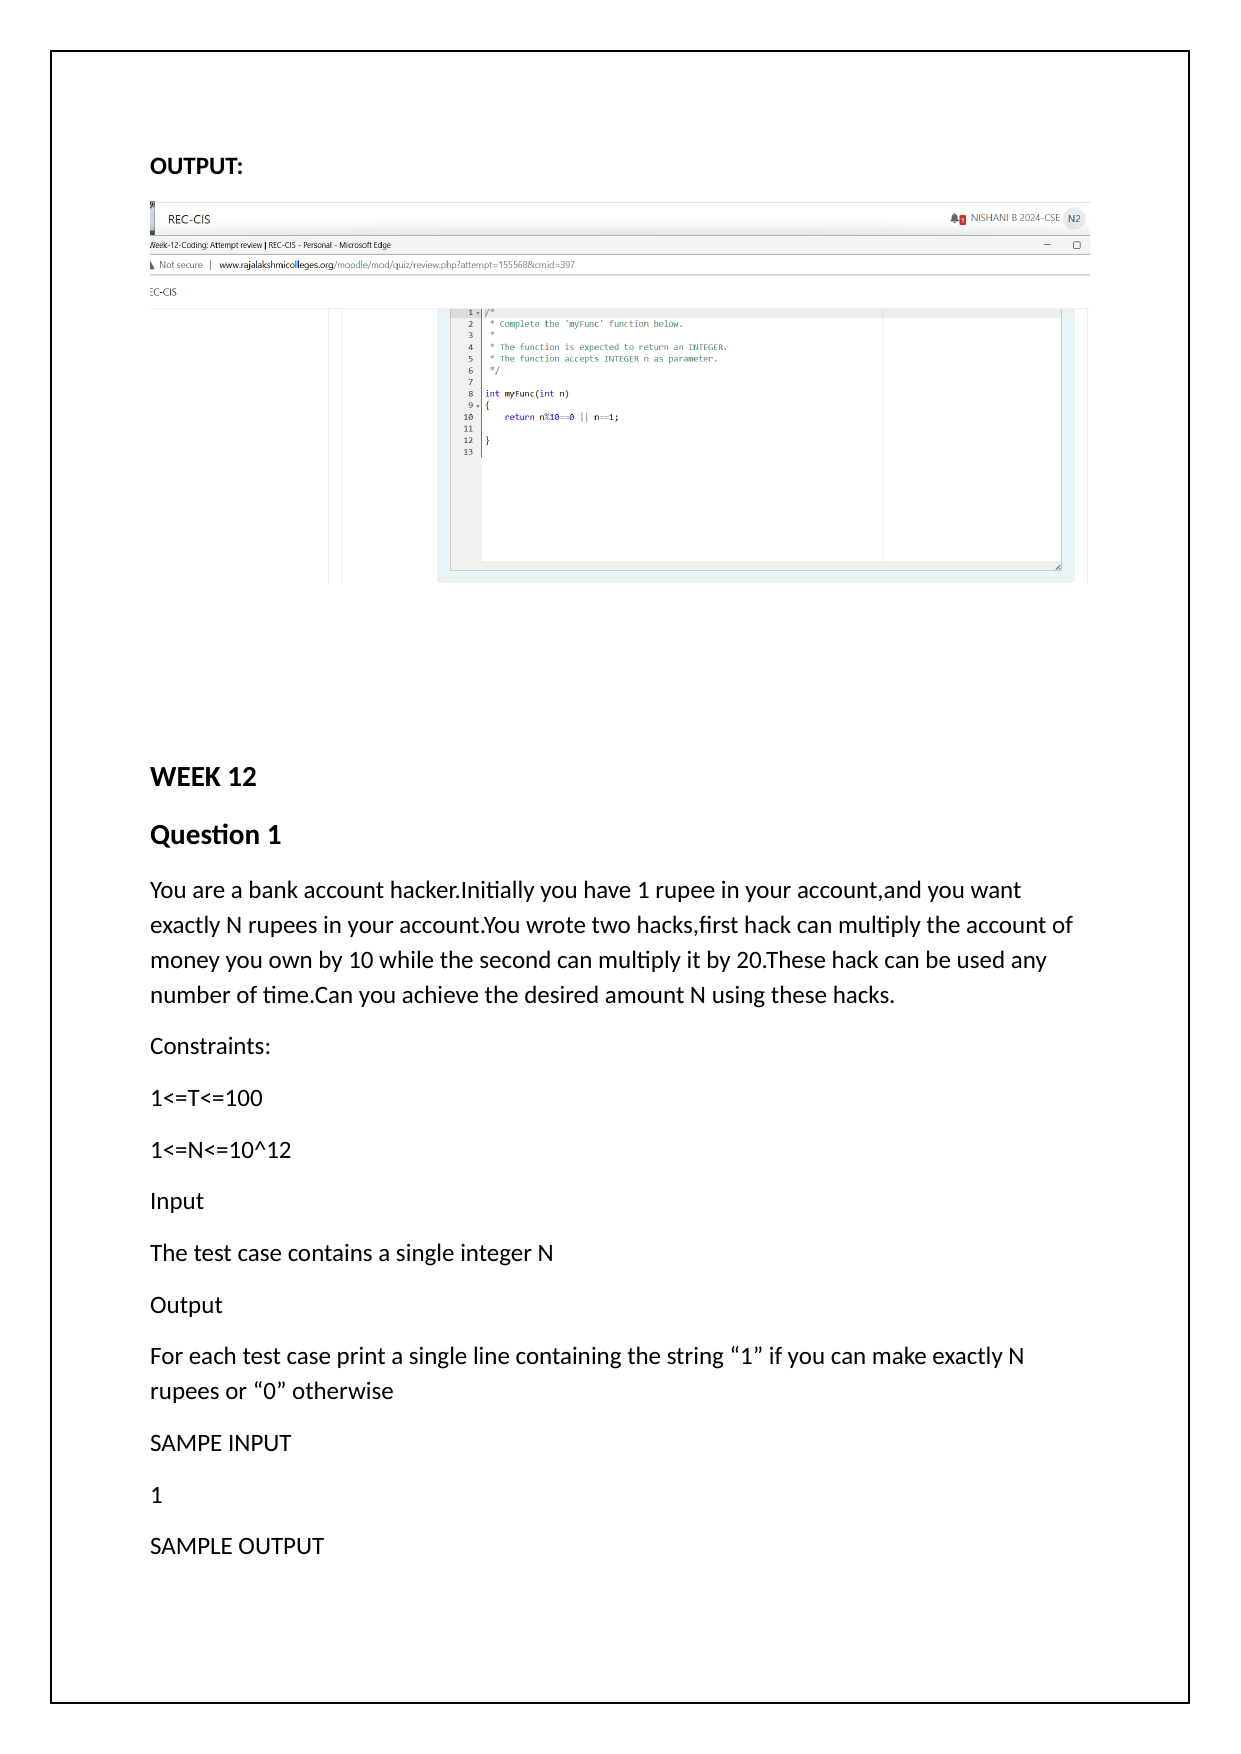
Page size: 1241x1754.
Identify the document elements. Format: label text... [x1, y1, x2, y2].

text OUTPUT: [150, 150, 1090, 181]
text For each test case print a single line containing the string “1” if you can make exactly N rupees or “0” otherwise [150, 1340, 1090, 1406]
text SAMPLE OUTPUT [150, 1530, 1090, 1561]
text Output [150, 1289, 1090, 1319]
text Constraints: [150, 1030, 1090, 1061]
text Question 1 [150, 816, 1090, 852]
text You are a bank account hacker.Initially you have 1 rupee in your account,and you want exactly N rupees in your account.You wrote two hacks,first hack can multiply the account of money you own by 10 while the second can multiply it by 20.These hack can be used any number of time.Can you achieve the desired amount N using these hacks. [150, 874, 1090, 1009]
text WEEK 12 [150, 758, 1090, 794]
picture [150, 201, 1091, 583]
text 1<=N<=10^12 [150, 1134, 1090, 1164]
text The test case contains a single integer N [150, 1237, 1090, 1268]
text SAMPE INPUT [150, 1427, 1090, 1458]
text 1 [150, 1479, 1090, 1509]
text Input [150, 1185, 1090, 1216]
text 1<=T<=100 [150, 1082, 1090, 1113]
